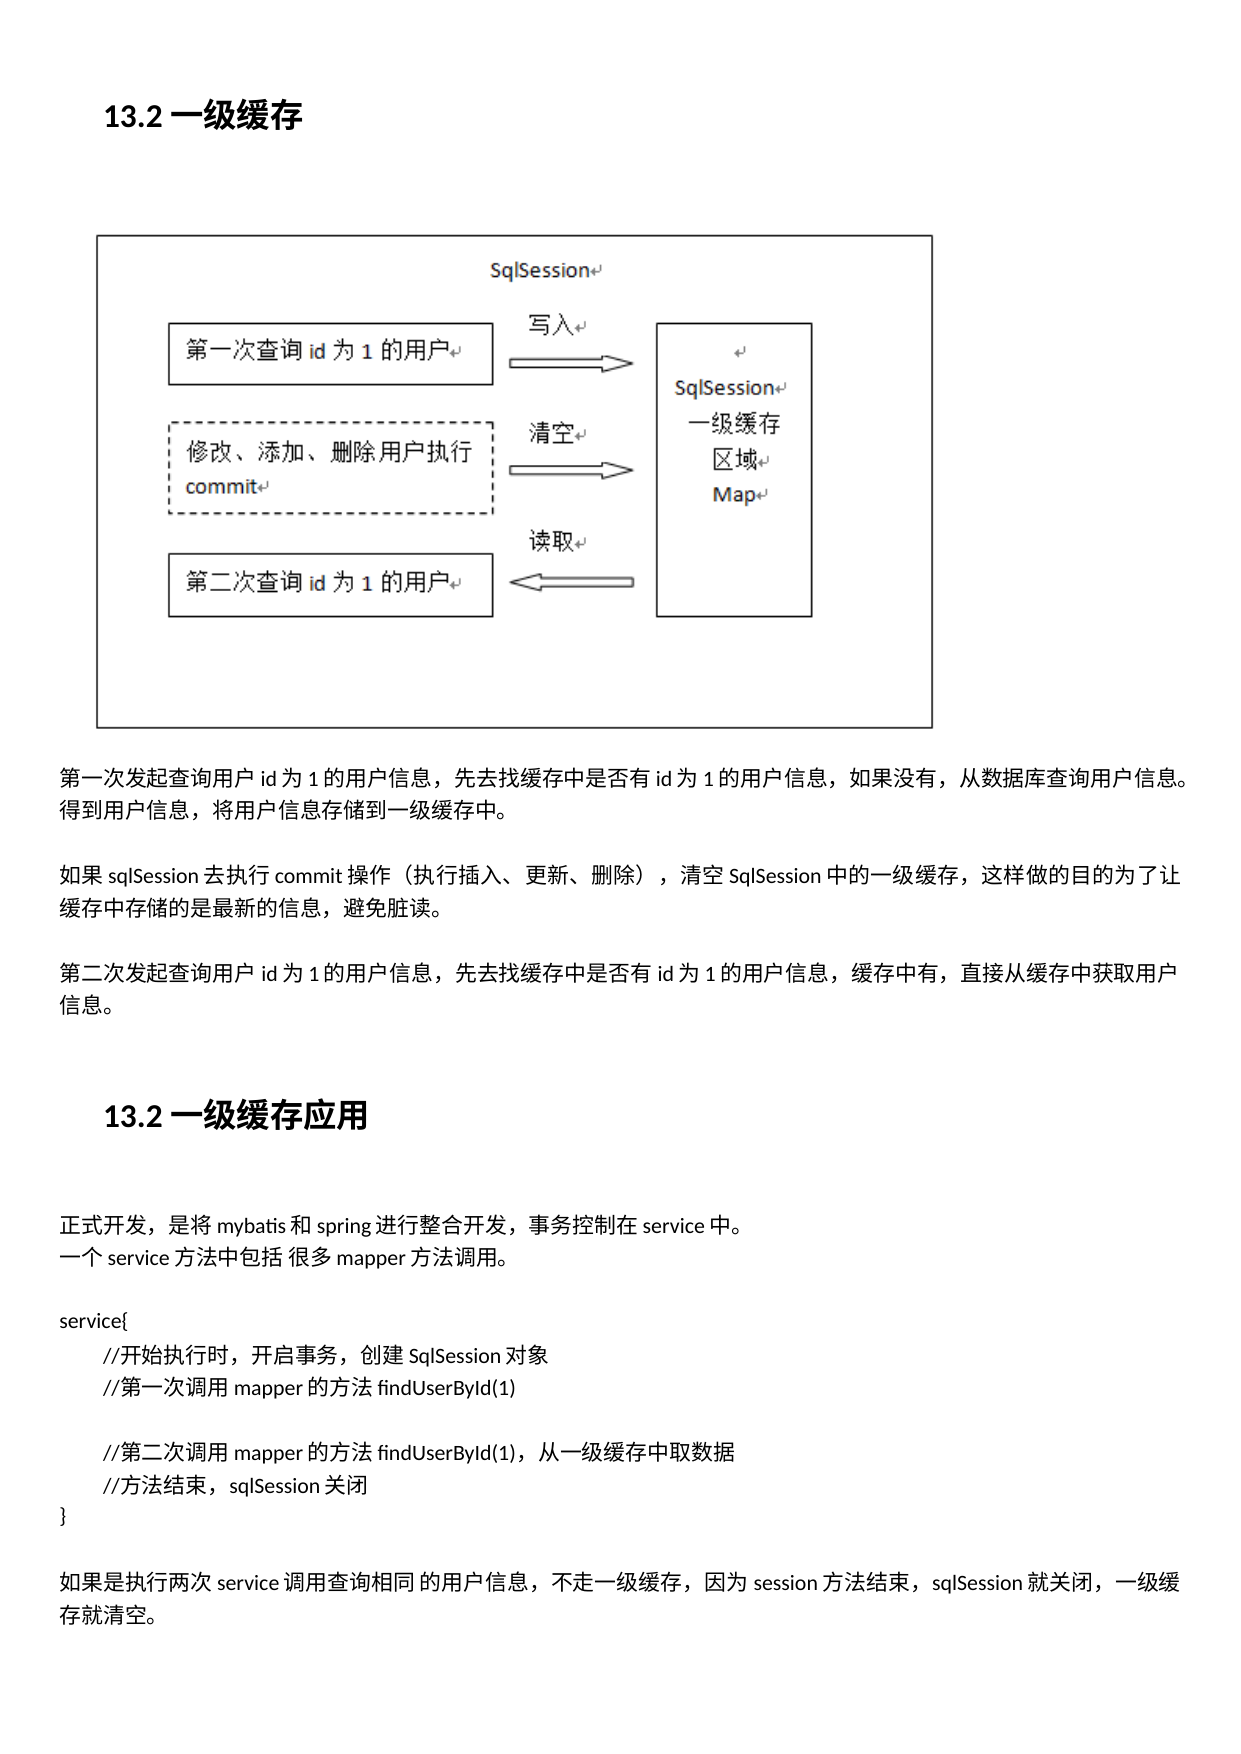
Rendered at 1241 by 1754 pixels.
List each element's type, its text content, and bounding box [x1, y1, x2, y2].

text service{ [59, 1305, 1181, 1337]
subtitle 13.2 一级缓存应用 [59, 1080, 1181, 1145]
subtitle 13.2 一级缓存 [59, 81, 1181, 146]
text 正式开发，是将mybatis和spring进行整合开发，事务控制在service中。 [59, 1207, 1181, 1240]
text 一个service方法中包括 很多mapper方法调用。 [59, 1240, 1181, 1272]
text 第二次发起查询用户id为1的用户信息，先去找缓存中是否有id为1的用户信息，缓存中有，直接从缓存中获取用户信息。 [59, 955, 1181, 1020]
picture [59, 207, 966, 754]
text //第一次调用mapper的方法findUserById(1) [59, 1370, 1181, 1402]
text 第一次发起查询用户id为1的用户信息，先去找缓存中是否有id为1的用户信息，如果没有，从数据库查询用户信息。 [59, 760, 1181, 793]
text 如果是执行两次service调用查询相同 的用户信息，不走一级缓存，因为session方法结束，sqlSession就关闭，一级缓存就清空。 [59, 1565, 1181, 1630]
text } [59, 1500, 1181, 1532]
text //第二次调用mapper的方法findUserById(1)，从一级缓存中取数据 [59, 1435, 1181, 1467]
text 得到用户信息，将用户信息存储到一级缓存中。 [59, 793, 1181, 825]
text 如果sqlSession去执行commit操作（执行插入、更新、删除），清空SqlSession中的一级缓存，这样做的目的为了让缓存中存储的是最新的信息，避免脏读。 [59, 858, 1181, 923]
text //方法结束，sqlSession关闭 [59, 1467, 1181, 1500]
text //开始执行时，开启事务，创建SqlSession对象 [59, 1337, 1181, 1370]
